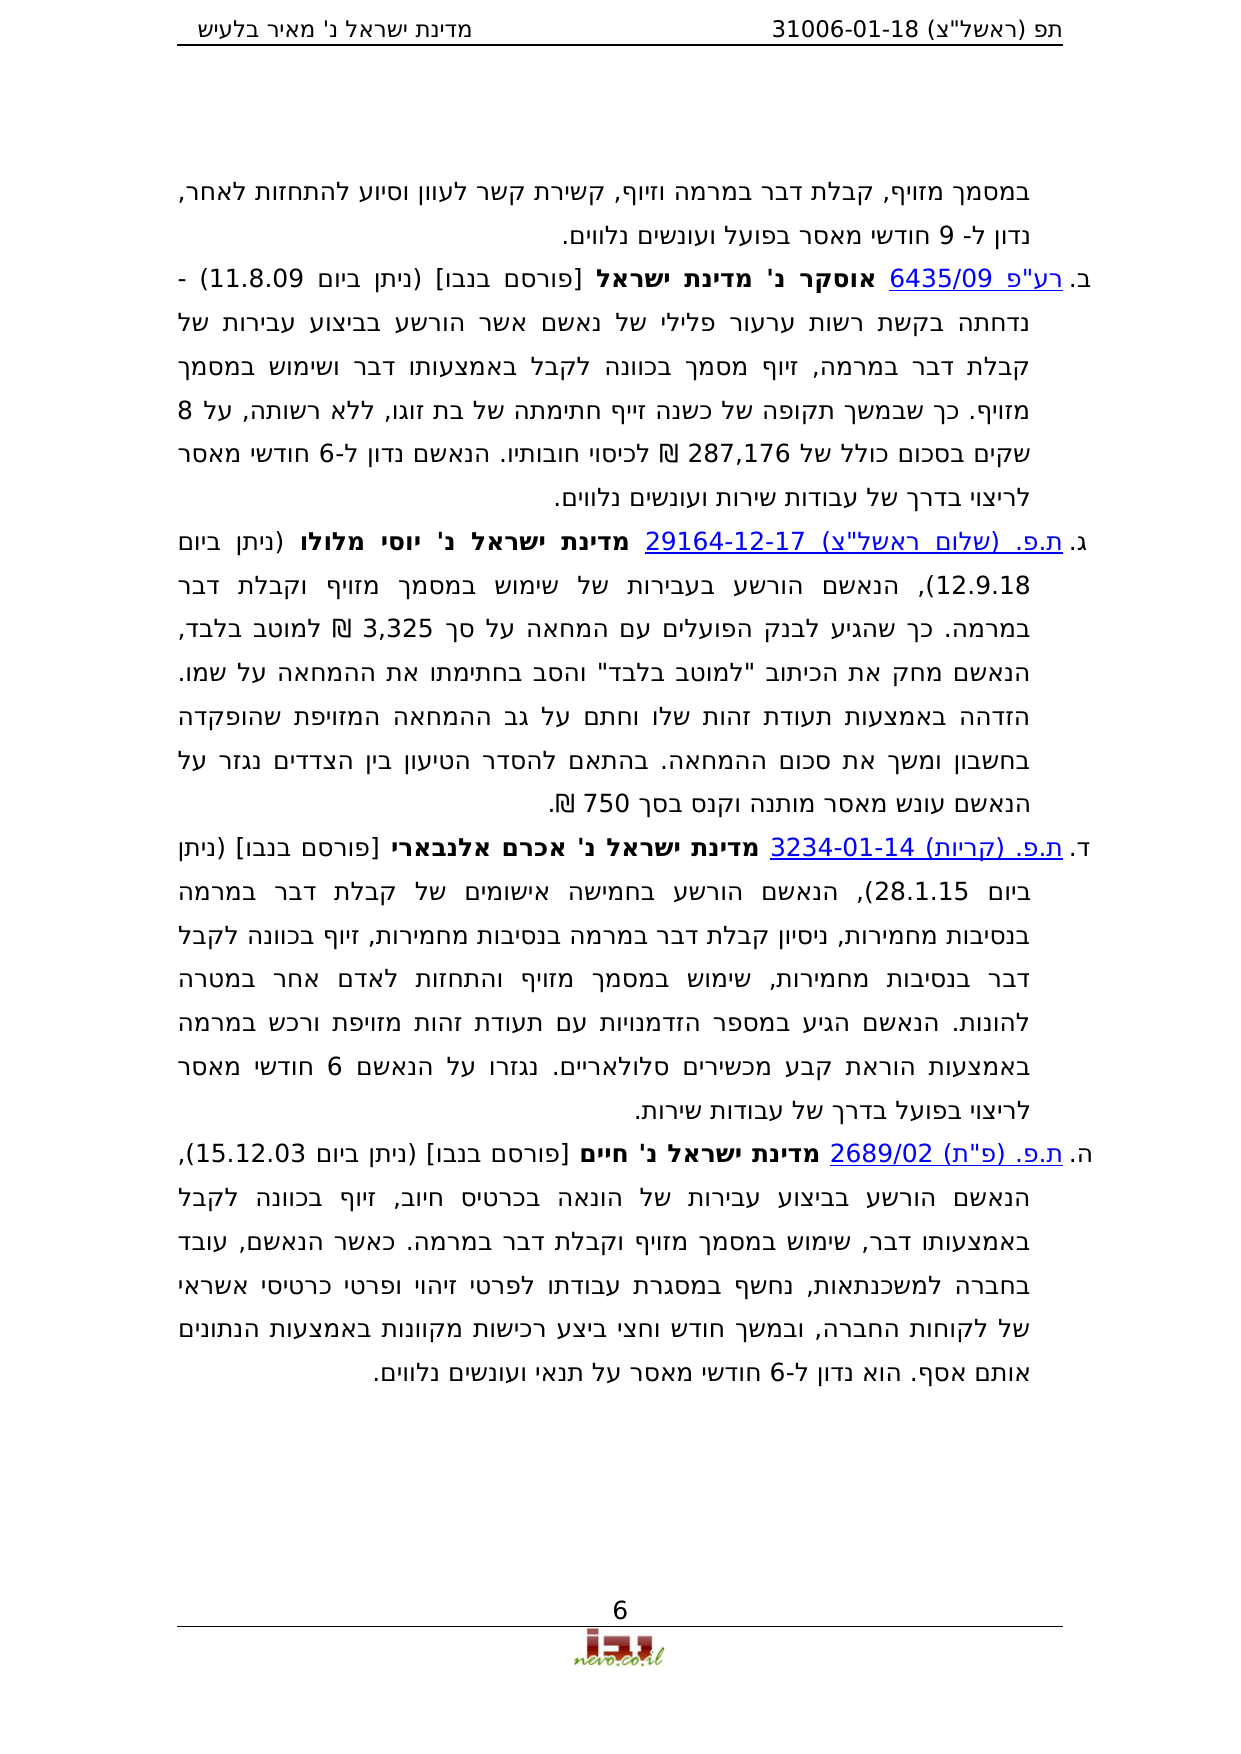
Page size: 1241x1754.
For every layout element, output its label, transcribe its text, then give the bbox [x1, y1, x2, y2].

list ת.פ. (שלום ראשל"צ) 29164-12-17 מדינת ישראל נ' יוסי מלולו (ניתן ביום 12.9.18), הנאשם הורשע בעבירות של שימוש במסמך מזויף וקבלת דבר במרמה. כך שהגיע לבנק הפועלים עם המחאה על סך 3,325 ₪ למוטב בלבד, הנאשם מחק את הכיתוב "למוטב בלבד" והסב בחתימתו את ההמחאה על שמו. הזדהה באמצעות תעודת זהות שלו וחתם על גב ההמחאה המזויפת שהופקדה בחשבון ומשך את סכום ההמחאה. בהתאם להסדר הטיעון בין הצדדים נגזר על הנאשם עונש מאסר מותנה וקנס בסך 750 ₪. [177, 527, 1069, 819]
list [177, 177, 1069, 250]
list רע"פ 6435/09 אוסקר נ' מדינת ישראל [פורסם בנבו] (ניתן ביום 11.8.09) - נדחתה בקשת רשות ערעור פלילי של נאשם אשר הורשע בביצוע עבירות של קבלת דבר במרמה, זיוף מסמך בכוונה לקבל באמצעותו דבר ושימוש במסמך מזויף. כך שבמשך תקופה של כשנה זייף חתימתה של בת זוגו, ללא רשותה, על 8 שקים בסכום כולל של 287,176 ₪ לכיסוי חובותיו. הנאשם נדון ל-6 חודשי מאסר לריצוי בדרך של עבודות שירות ועונשים נלווים. [177, 265, 1069, 513]
list ת.פ. (פ"ת) 2689/02 מדינת ישראל נ' חיים [פורסם בנבו] (ניתן ביום 15.12.03), הנאשם הורשע בביצוע עבירות של הונאה בכרטיס חיוב, זיוף בכוונה לקבל באמצעותו דבר, שימוש במסמך מזויף וקבלת דבר במרמה. כאשר הנאשם, עובד בחברה למשכנתאות, נחשף במסגרת עבודתו לפרטי זיהוי ופרטי כרטיסי אשראי של לקוחות החברה, ובמשך חודש וחצי ביצע רכישות מקוונות באמצעות הנתונים אותם אסף. הוא נדון ל-6 חודשי מאסר על תנאי ועונשים נלווים. [177, 1140, 1069, 1388]
list ת.פ. (קריות) 3234-01-14 מדינת ישראל נ' אכרם אלנבארי [פורסם בנבו] (ניתן ביום 28.1.15), הנאשם הורשע בחמישה אישומים של קבלת דבר במרמה בנסיבות מחמירות, ניסיון קבלת דבר במרמה בנסיבות מחמירות, זיוף בכוונה לקבל דבר בנסיבות מחמירות, שימוש במסמך מזויף והתחזות לאדם אחר במטרה להונות. הנאשם הגיע במספר הזדמנויות עם תעודת זהות מזויפת ורכש במרמה באמצעות הוראת קבע מכשירים סלולאריים. נגזרו על הנאשם 6 חודשי מאסר לריצוי בפועל בדרך של עבודות שירות. [177, 833, 1069, 1125]
picture [574, 1628, 666, 1667]
